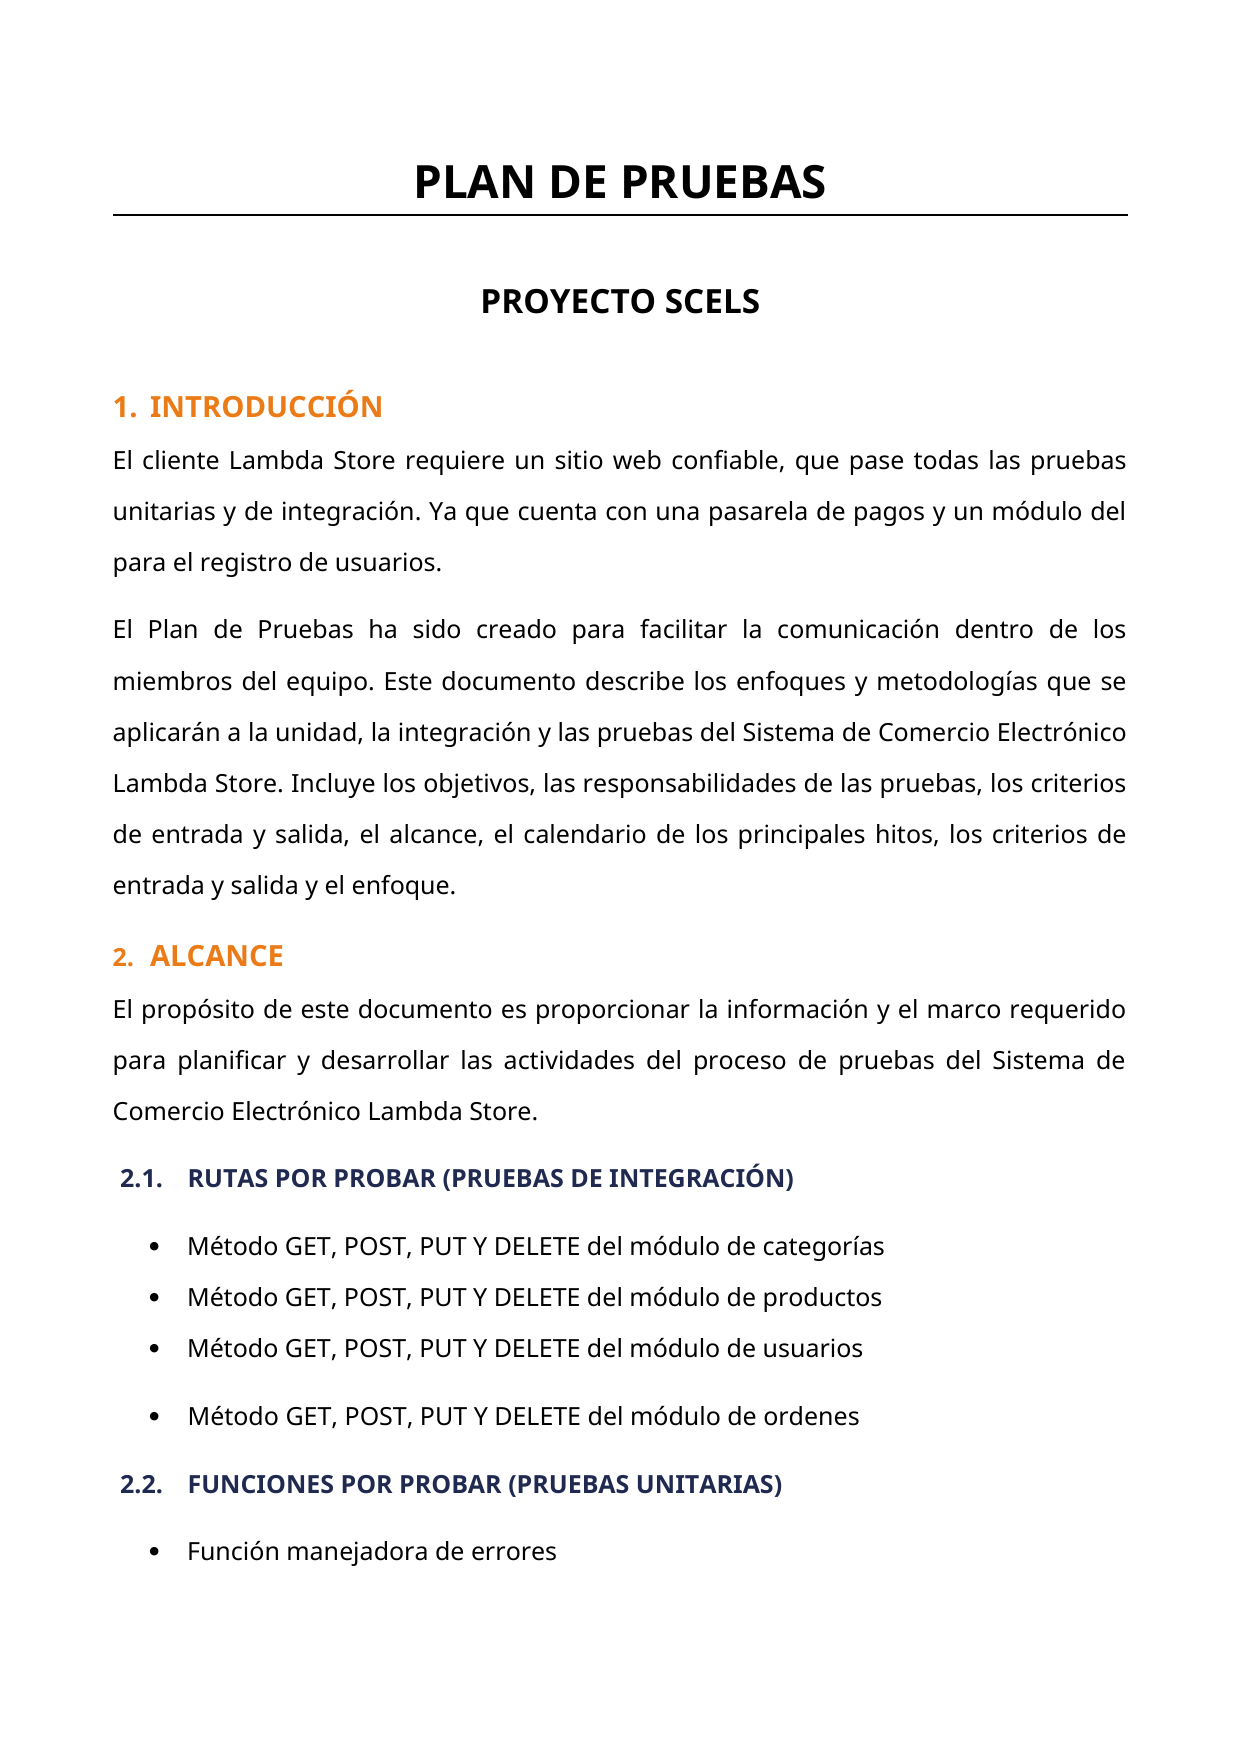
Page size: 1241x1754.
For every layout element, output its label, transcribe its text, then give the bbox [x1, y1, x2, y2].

text El Plan de Pruebas ha sido creado para facilitar la comunicación dentro de los miembros del equipo. Este documento describe los enfoques y metodologías que se aplicarán a la unidad, la integración y las pruebas del Sistema de Comercio Electrónico Lambda Store. Incluye los objetivos, las responsabilidades de las pruebas, los criterios de entrada y salida, el alcance, el calendario de los principales hitos, los criterios de entrada y salida y el enfoque. [112, 612, 1128, 901]
list Método GET, POST, PUT Y DELETE del módulo de usuarios [150, 1331, 1128, 1365]
list Método GET, POST, PUT Y DELETE del módulo de categorías [150, 1229, 1128, 1263]
list Método GET, POST, PUT Y DELETE del módulo de productos [150, 1280, 1128, 1314]
text El cliente Lambda Store requiere un sitio web confiable, que pase todas las pruebas unitarias y de integración. Ya que cuenta con una pasarela de pagos y un módulo del para el registro de usuarios. [112, 442, 1128, 578]
text RUTAS POR PROBAR (pruebas de integración) [120, 1161, 1128, 1195]
text ALCANCE [112, 935, 1128, 975]
text El propósito de este documento es proporcionar la información y el marco requerido para planificar y desarrollar las actividades del proceso de pruebas del Sistema de Comercio Electrónico Lambda Store. [112, 991, 1128, 1127]
text PLAN DE PRUEBAS [112, 150, 1128, 216]
text Funciones por probar (pruebas unitarias) [120, 1466, 1128, 1500]
list Función manejadora de errores [150, 1534, 1128, 1568]
list Método GET, POST, PUT Y DELETE del módulo de ordenes [150, 1399, 1128, 1433]
text Introducción [112, 386, 1128, 426]
text PROYECTO SCELS [112, 278, 1128, 323]
